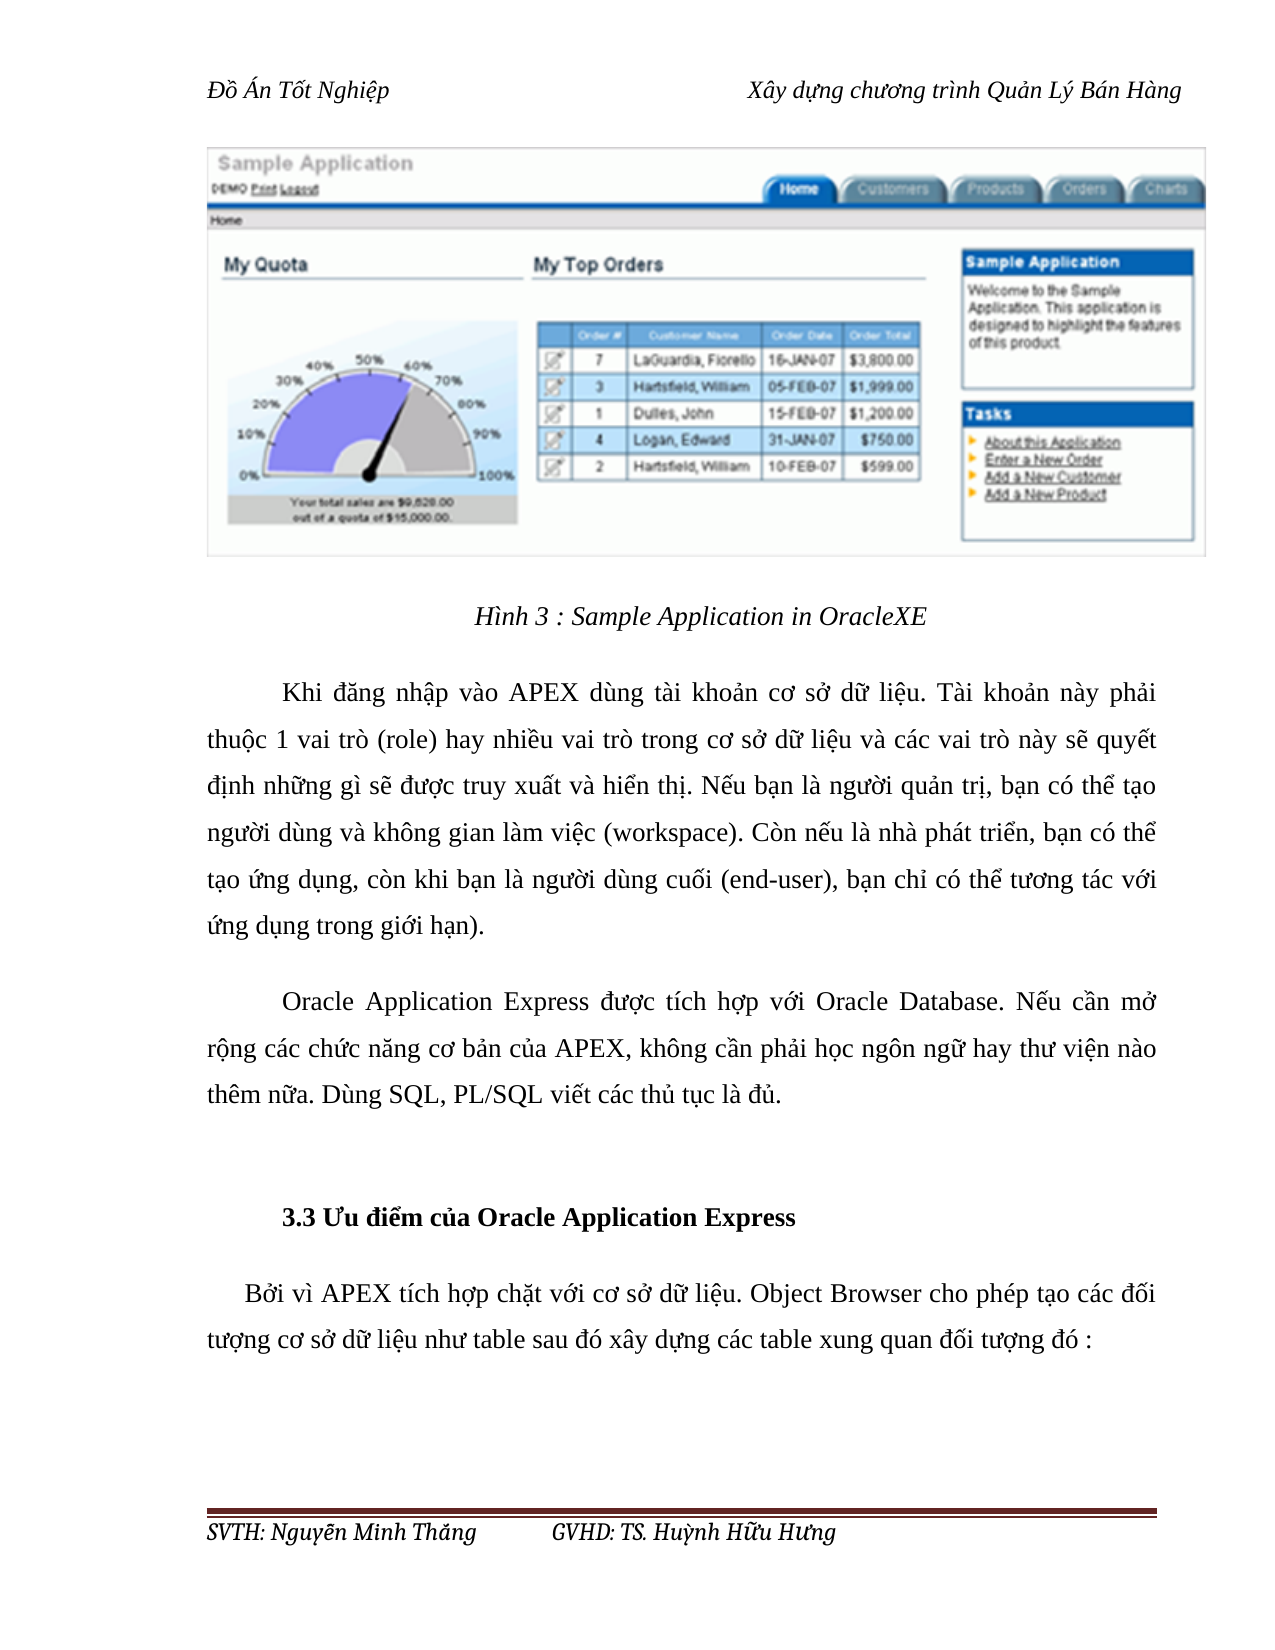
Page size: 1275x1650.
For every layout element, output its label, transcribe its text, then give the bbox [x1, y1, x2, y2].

text Oracle Application Express được tích hợp với Oracle Database. Nếu cần mở rộng các chức năng cơ bản của APEX, không cần phải học ngôn ngữ hay thư viện nào thêm nữa. Dùng SQL, PL/SQL viết các thủ tục là đủ. [207, 985, 1157, 1110]
text Bởi vì APEX tích hợp chặt với cơ sở dữ liệu. Object Browser cho phép tạo các đối tượng cơ sở dữ liệu như table sau đó xây dựng các table xung quan đối tượng đó : [207, 1277, 1157, 1355]
picture [206, 147, 1207, 557]
text Hình 3 : Sample Application in OracleXE [207, 600, 1157, 631]
text Khi đăng nhập vào APEX dùng tài khoản cơ sở dữ liệu. Tài khoản này phải thuộc 1 vai trò (role) hay nhiều vai trò trong cơ sở dữ liệu và các vai trò này sẽ quyết định những gì sẽ được truy xuất và hiển thị. Nếu bạn là người quản trị, bạn có thể tạo người dùng và không gian làm việc (workspace). Còn nếu là nhà phát triển, bạn có thể tạo ứng dụng, còn khi bạn là người dùng cuối (end-user), bạn chỉ có thể tương tác với ứng dụng trong giới hạn). [207, 676, 1157, 941]
text 3.3 Ưu điểm của Oracle Application Express [282, 1201, 1157, 1232]
